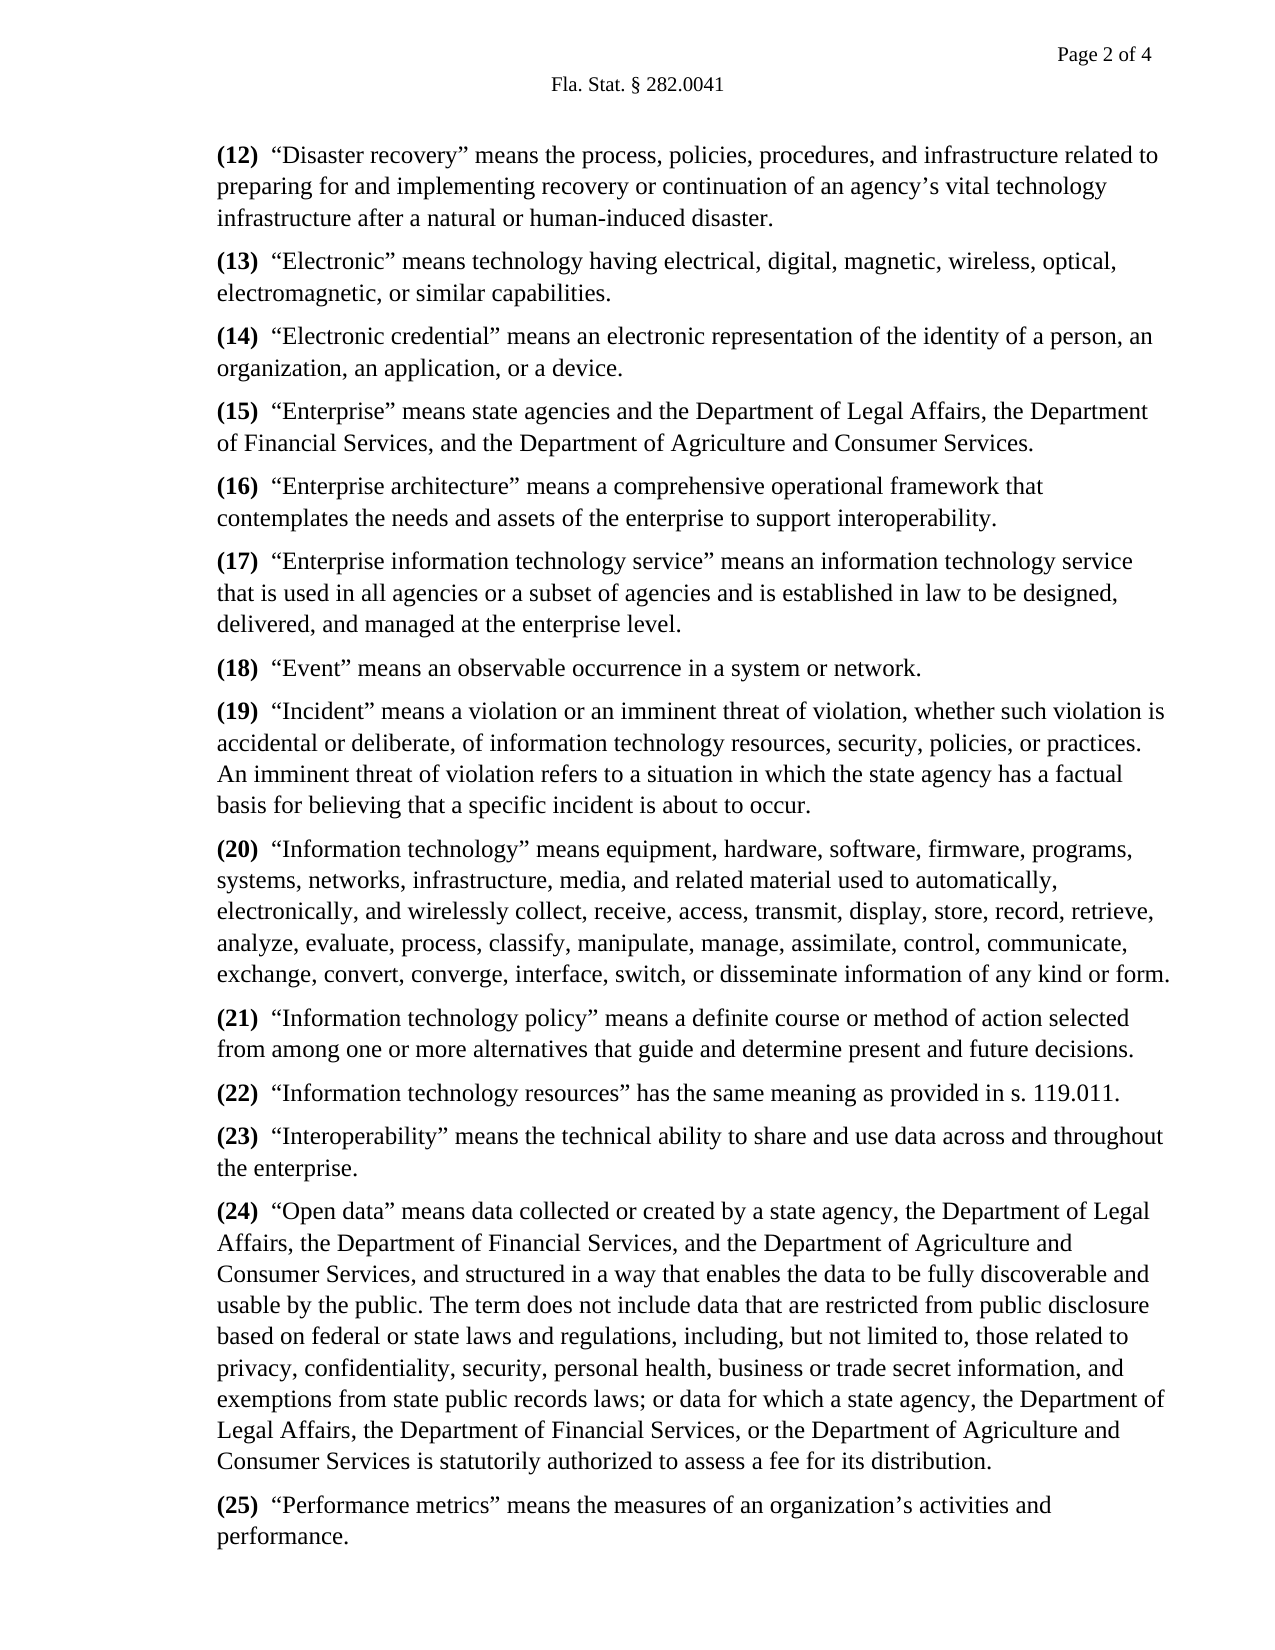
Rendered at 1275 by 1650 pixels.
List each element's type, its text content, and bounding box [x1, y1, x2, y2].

text (18) “Event” means an observable occurrence in a system or network. [217, 650, 1171, 681]
text (19) “Incident” means a violation or an imminent threat of violation, whether such violation is accidental or deliberate, of information technology resources, security, policies, or practices. An imminent threat of violation refers to a situation in which the state agency has a factual basis for believing that a specific incident is about to occur. [217, 694, 1171, 819]
text (20) “Information technology” means equipment, hardware, software, firmware, programs, systems, networks, infrastructure, media, and related material used to automatically, electronically, and wirelessly collect, receive, access, transmit, display, store, record, retrieve, analyze, evaluate, process, classify, manipulate, manage, assimilate, control, communicate, exchange, convert, converge, interface, switch, or disseminate information of any kind or form. [217, 831, 1171, 988]
text (15) “Enterprise” means state agencies and the Department of Legal Affairs, the Department of Financial Services, and the Department of Agriculture and Consumer Services. [217, 394, 1171, 456]
text (14) “Electronic credential” means an electronic representation of the identity of a person, an organization, an application, or a device. [217, 319, 1171, 381]
text (13) “Electronic” means technology having electrical, digital, magnetic, wireless, optical, electromagnetic, or similar capabilities. [217, 244, 1171, 306]
text (23) “Interoperability” means the technical ability to share and use data across and throughout the enterprise. [217, 1119, 1171, 1181]
text (12) “Disaster recovery” means the process, policies, procedures, and infrastructure related to preparing for and implementing recovery or continuation of an agency’s vital technology infrastructure after a natural or human-induced disaster. [217, 138, 1171, 231]
text (22) “Information technology resources” has the same meaning as provided in s. 119.011. [217, 1075, 1171, 1106]
text (17) “Enterprise information technology service” means an information technology service that is used in all agencies or a subset of agencies and is established in law to be designed, delivered, and managed at the enterprise level. [217, 544, 1171, 638]
text (21) “Information technology policy” means a definite course or method of action selected from among one or more alternatives that guide and determine present and future decisions. [217, 1000, 1171, 1063]
text (16) “Enterprise architecture” means a comprehensive operational framework that contemplates the needs and assets of the enterprise to support interoperability. [217, 469, 1171, 531]
text (25) “Performance metrics” means the measures of an organization’s activities and performance. [217, 1488, 1171, 1550]
text (24) “Open data” means data collected or created by a state agency, the Department of Legal Affairs, the Department of Financial Services, and the Department of Agriculture and Consumer Services, and structured in a way that enables the data to be fully discoverable and usable by the public. The term does not include data that are restricted from public disclosure based on federal or state laws and regulations, including, but not limited to, those related to privacy, confidentiality, security, personal health, business or trade secret information, and exemptions from state public records laws; or data for which a state agency, the Department of Legal Affairs, the Department of Financial Services, or the Department of Agriculture and Consumer Services is statutorily authorized to assess a fee for its distribution. [217, 1194, 1171, 1475]
